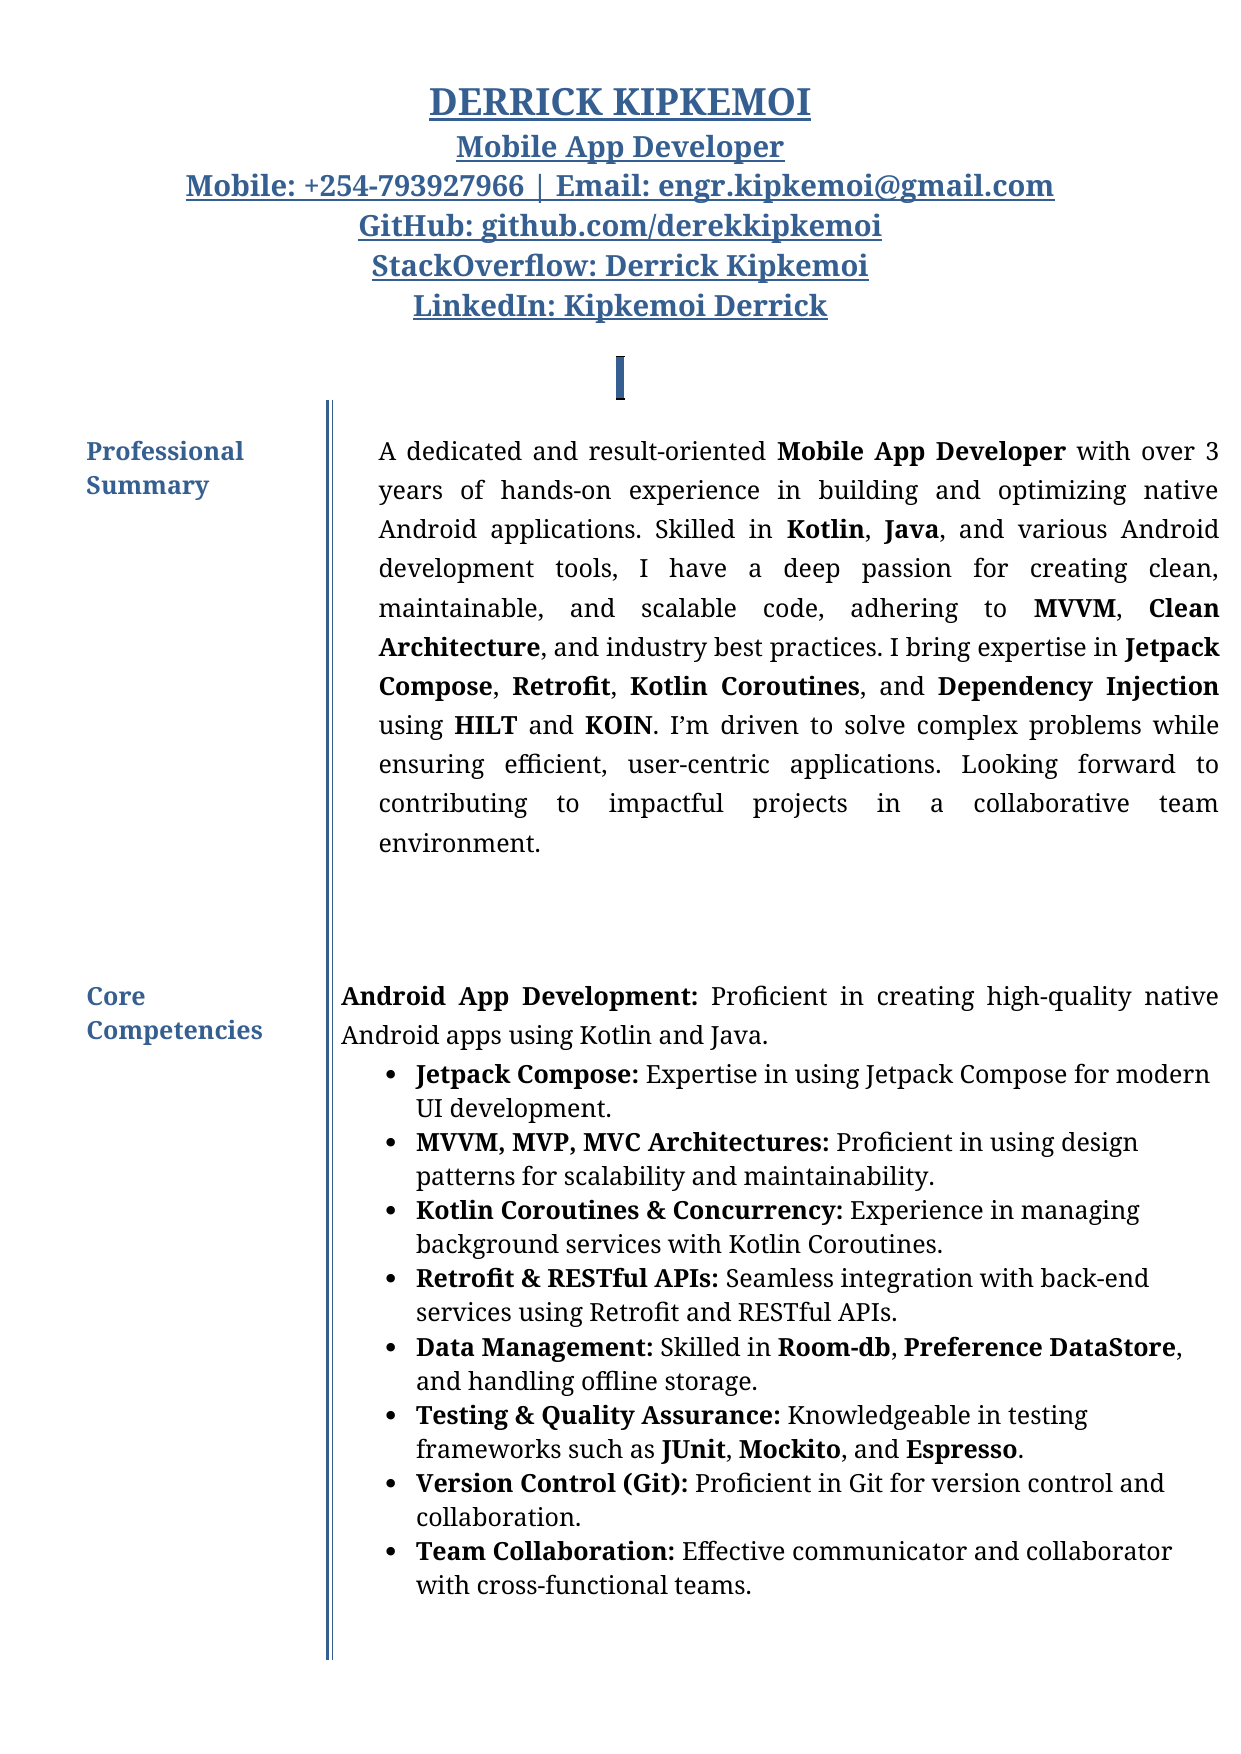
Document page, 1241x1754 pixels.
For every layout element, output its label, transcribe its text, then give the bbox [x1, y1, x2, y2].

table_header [75, 400, 326, 1660]
table_header [616, 357, 624, 398]
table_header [333, 400, 1231, 1660]
text DERRICK KIPKEMOI Mobile App Developer Mobile: +254-793927966 | Email: engr.kipkemoi@gmail.com GitHub: github.com/derekkipkemoi StackOverflow: Derrick Kipkemoi LinkedIn: Kipkemoi Derrick [75, 75, 1165, 324]
